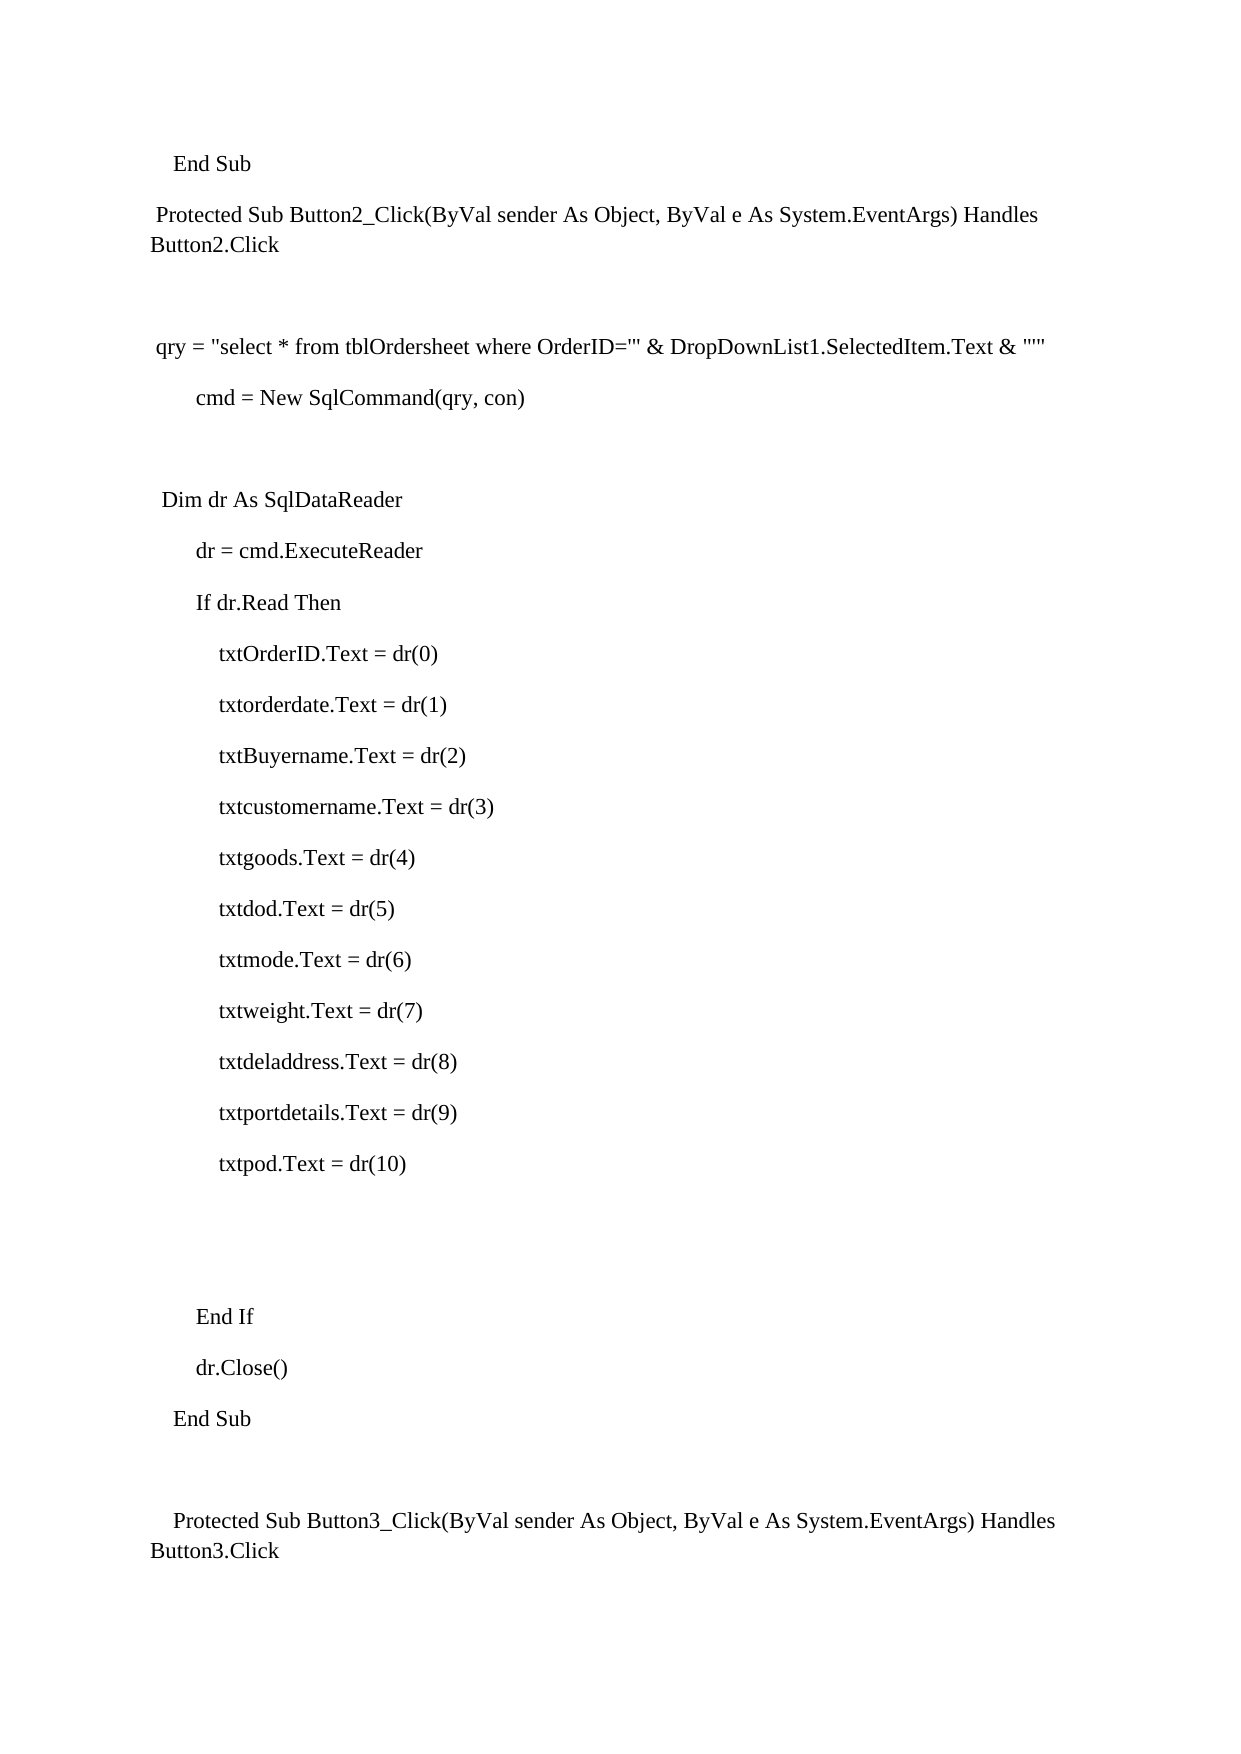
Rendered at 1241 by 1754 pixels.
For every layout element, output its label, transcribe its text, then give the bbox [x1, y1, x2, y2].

text txtgoods.Text = dr(4) [150, 844, 1090, 870]
text txtmode.Text = dr(6) [150, 946, 1090, 972]
text txtportdetails.Text = dr(9) [150, 1099, 1090, 1125]
text End Sub [150, 150, 1090, 176]
text If dr.Read Then [150, 588, 1090, 615]
text Protected Sub Button3_Click(ByVal sender As Object, ByVal e As System.EventArgs) Handles Button3.Click [150, 1507, 1090, 1564]
text End Sub [150, 1405, 1090, 1432]
text dr = cmd.ExecuteReader [150, 537, 1090, 564]
text txtcustomername.Text = dr(3) [150, 793, 1090, 819]
text txtdod.Text = dr(5) [150, 895, 1090, 921]
text qry = "select * from tblOrdersheet where OrderID='" & DropDownList1.SelectedItem.Text & "'" [150, 333, 1090, 360]
text Dim dr As SqlDataReader [150, 486, 1090, 513]
text txtpod.Text = dr(10) [150, 1150, 1090, 1176]
text txtweight.Text = dr(7) [150, 997, 1090, 1023]
text cmd = New SqlCommand(qry, con) [150, 384, 1090, 411]
text txtdeladdress.Text = dr(8) [150, 1048, 1090, 1074]
text txtBuyername.Text = dr(2) [150, 742, 1090, 768]
text dr.Close() [150, 1354, 1090, 1381]
text txtorderdate.Text = dr(1) [150, 691, 1090, 717]
text End If [150, 1303, 1090, 1329]
text txtOrderID.Text = dr(0) [150, 639, 1090, 666]
text Protected Sub Button2_Click(ByVal sender As Object, ByVal e As System.EventArgs) Handles Button2.Click [150, 201, 1090, 258]
